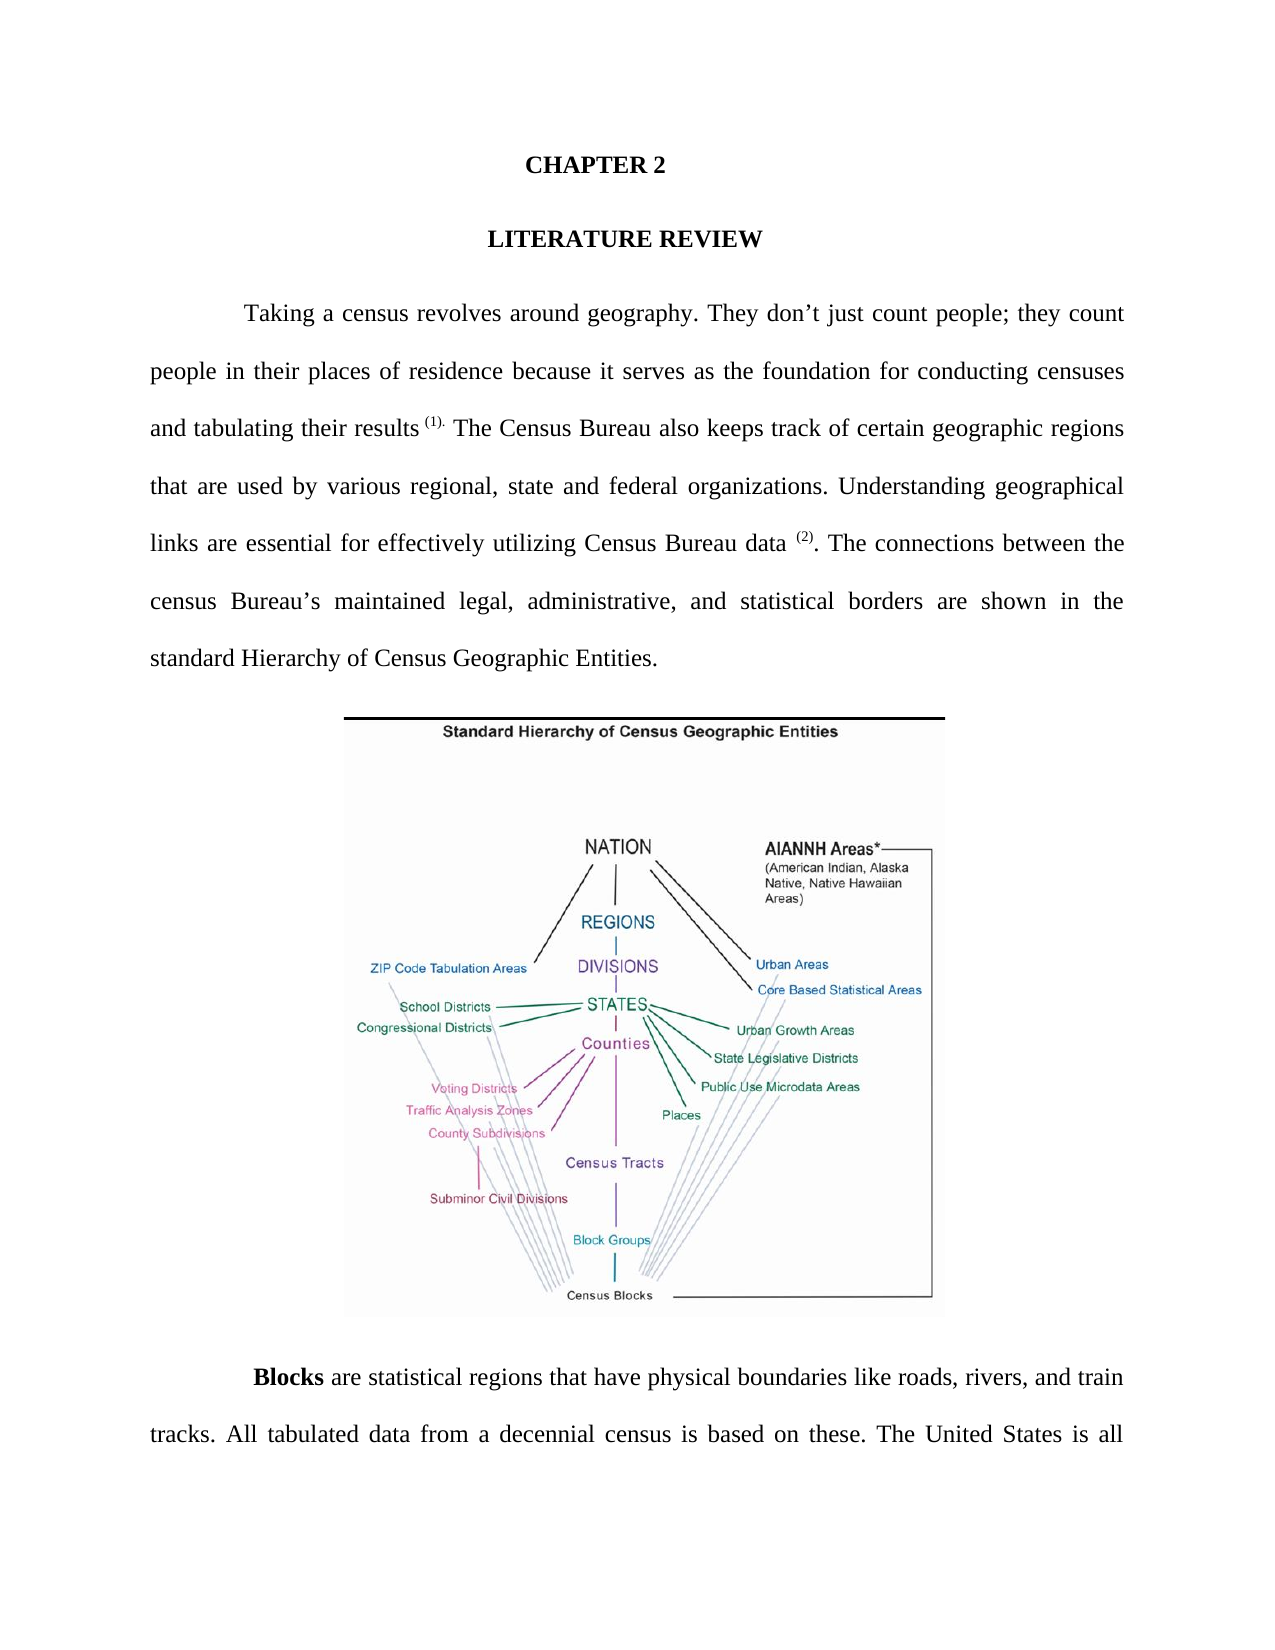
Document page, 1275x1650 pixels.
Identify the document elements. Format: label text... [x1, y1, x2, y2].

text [150, 1362, 1125, 1448]
text Taking a census revolves around geography. They don’t just count people; they count people in their places of residence because it serves as the foundation for conducting censuses and tabulating their results (1). The Census Bureau also keeps track of certain geographic regions that are used by various regional, state and federal organizations. Understanding geographical links are essential for effectively utilizing Census Bureau data (2). The connections between the census Bureau’s maintained legal, administrative, and statistical borders are shown in the standard Hierarchy of Census Geographic Entities. [150, 298, 1125, 672]
text CHAPTER 2 [150, 150, 1125, 179]
text LITERATURE REVIEW [150, 224, 1125, 253]
picture [343, 717, 946, 1317]
